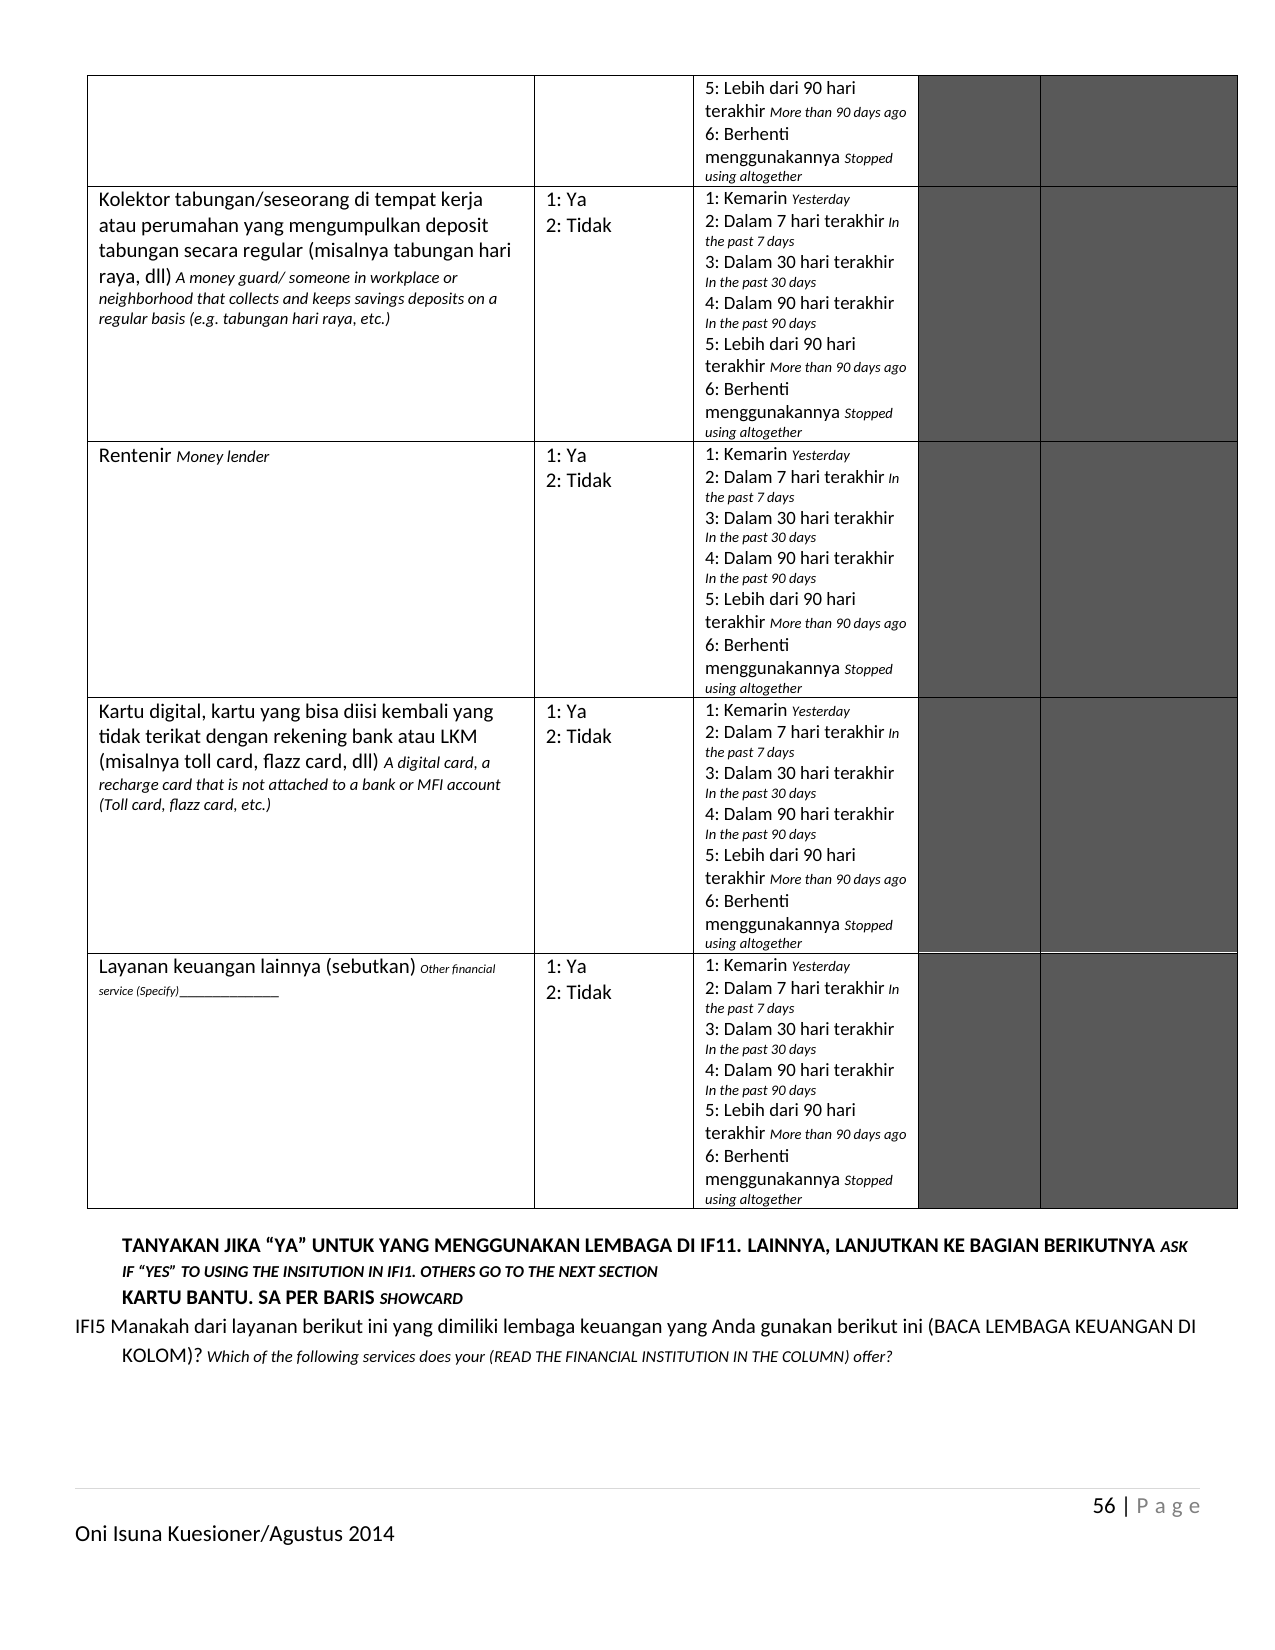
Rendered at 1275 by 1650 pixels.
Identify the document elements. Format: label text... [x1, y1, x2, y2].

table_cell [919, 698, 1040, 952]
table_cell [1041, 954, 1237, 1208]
text TANYAKAN JIKA “YA” UNTUK YANG MENGGUNAKAN LEMBAGA DI IF11. LAINNYA, LANJUTKAN KE BAGIAN BERIKUTNYA ASK IF “YES” TO USING THE INSITUTION IN IFI1. OTHERS GO TO THE NEXT SECTION [122, 1232, 1200, 1281]
text KARTU BANTU. SA PER BARIS SHOWCARD [75, 1284, 1200, 1309]
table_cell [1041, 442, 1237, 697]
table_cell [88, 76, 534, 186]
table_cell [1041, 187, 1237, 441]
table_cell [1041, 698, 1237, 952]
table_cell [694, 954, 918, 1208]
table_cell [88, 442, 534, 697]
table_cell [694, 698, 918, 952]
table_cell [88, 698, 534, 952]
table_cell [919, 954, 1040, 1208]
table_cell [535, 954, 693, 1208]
text IFI5 Manakah dari layanan berikut ini yang dimiliki lembaga keuangan yang Anda gunakan berikut ini (BACA LEMBAGA KEUANGAN DI KOLOM)? Which of the following services does your (READ THE FINANCIAL INSTITUTION IN THE COLUMN) offer? [75, 1313, 1200, 1368]
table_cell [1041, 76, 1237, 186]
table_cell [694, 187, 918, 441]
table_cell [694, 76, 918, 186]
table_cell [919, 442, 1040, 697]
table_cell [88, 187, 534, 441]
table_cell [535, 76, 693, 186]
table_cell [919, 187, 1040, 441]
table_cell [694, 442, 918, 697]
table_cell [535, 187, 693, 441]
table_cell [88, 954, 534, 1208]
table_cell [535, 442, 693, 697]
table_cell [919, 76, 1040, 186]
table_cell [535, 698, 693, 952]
